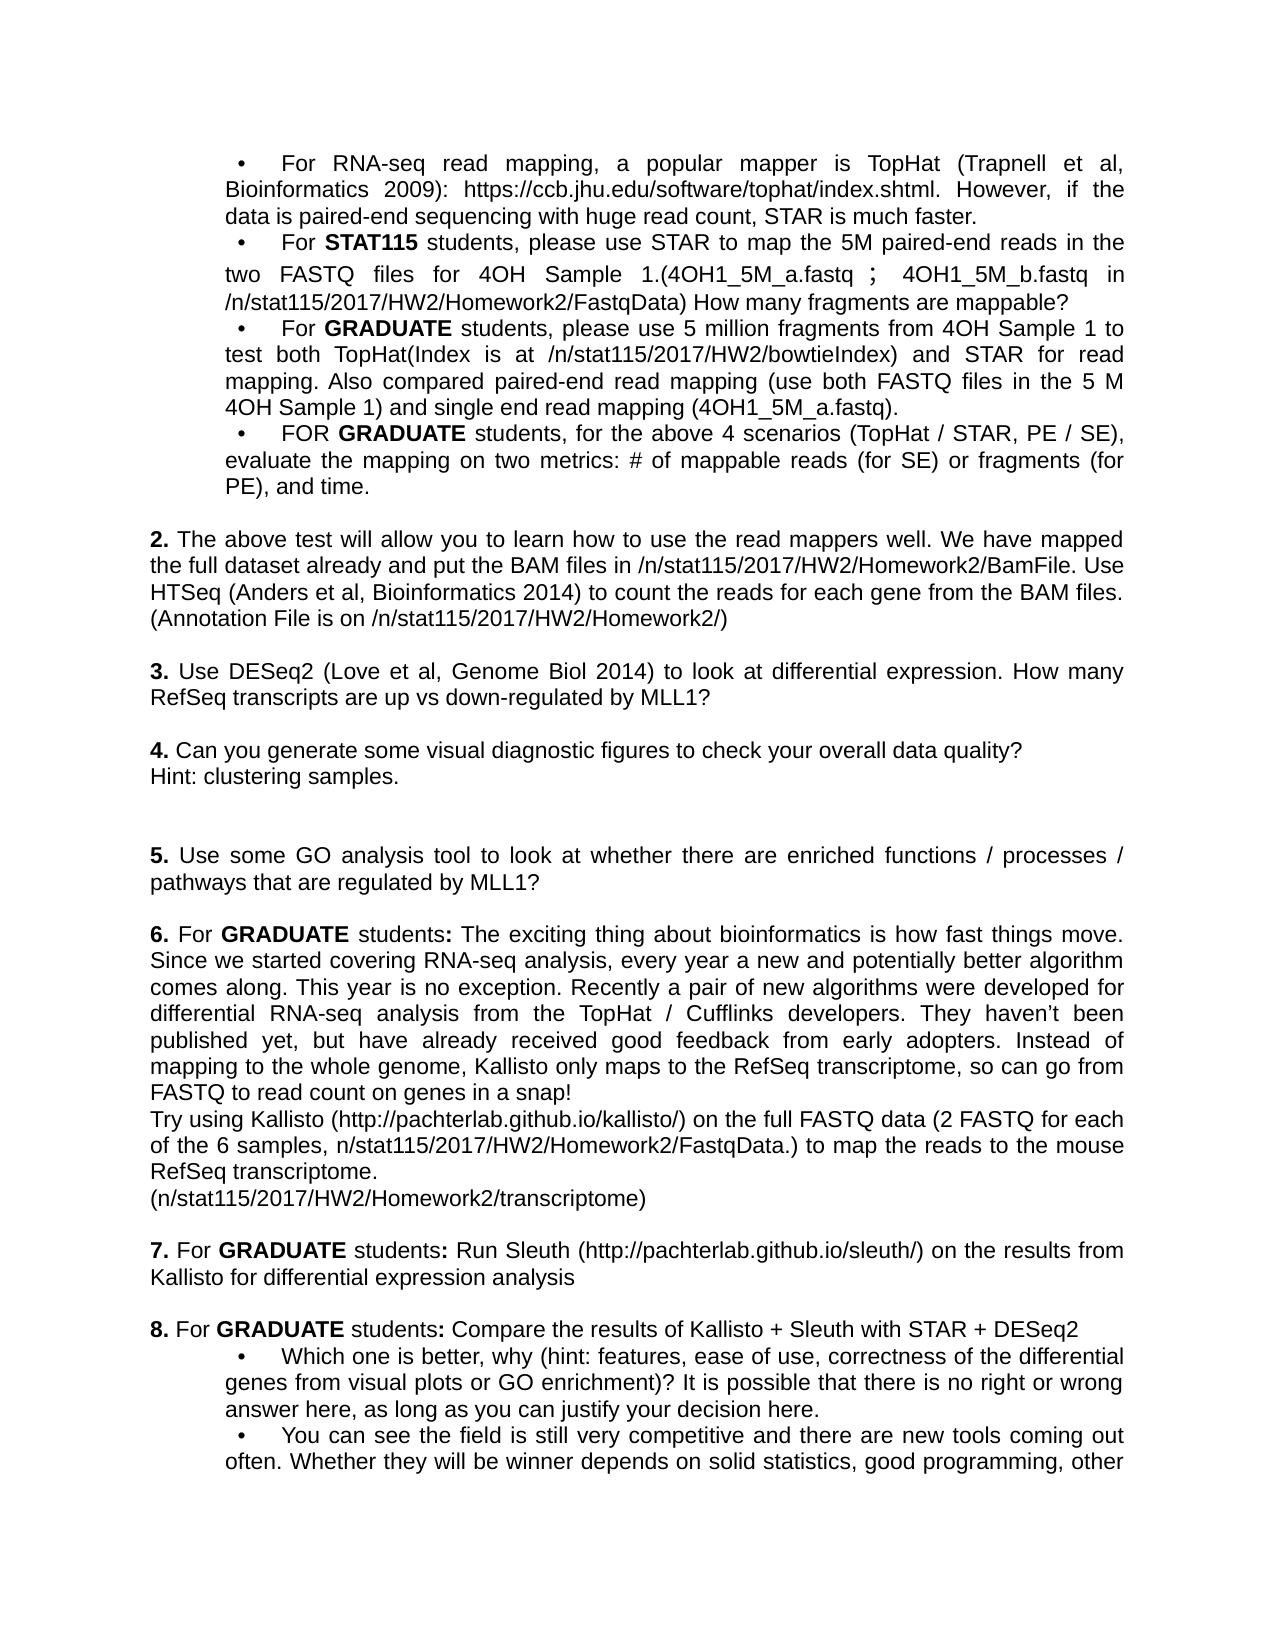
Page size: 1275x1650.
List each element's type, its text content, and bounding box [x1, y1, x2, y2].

text 3. Use DESeq2 (Love et al, Genome Biol 2014) to look at differential expression. How many RefSeq transcripts are up vs down-regulated by MLL1? [150, 658, 1125, 710]
text 7. For GRADUATE students: Run Sleuth (http://pachterlab.github.io/sleuth/) on the results from Kallisto for differential expression analysis [150, 1237, 1125, 1290]
text 6. For GRADUATE students: The exciting thing about bioinformatics is how fast things move. Since we started covering RNA-seq analysis, every year a new and potentially better algorithm comes along. This year is no exception. Recently a pair of new algorithms were developed for differential RNA-seq analysis from the TopHat / Cufflinks developers. They haven’t been published yet, but have already received good feedback from early adopters. Instead of mapping to the whole genome, Kallisto only maps to the RefSeq transcriptome, so can go from FASTQ to read count on genes in a snap! [150, 921, 1125, 1106]
text 2. The above test will allow you to learn how to use the read mappers well. We have mapped the full dataset already and put the BAM files in /n/stat115/2017/HW2/Homework2/BamFile. Use HTSeq (Anders et al, Bioinformatics 2014) to count the reads for each gene from the BAM files. (Annotation File is on /n/stat115/2017/HW2/Homework2/) [150, 526, 1125, 631]
text • For RNA-seq read mapping, a popular mapper is TopHat (Trapnell et al, Bioinformatics 2009): https://ccb.jhu.edu/software/tophat/index.shtml. However, if the data is paired-end sequencing with huge read count, STAR is much faster. [225, 150, 1125, 229]
text 4. Can you generate some visual diagnostic figures to check your overall data quality? [150, 737, 1125, 763]
text • For GRADUATE students, please use 5 million fragments from 4OH Sample 1 to test both TopHat(Index is at /n/stat115/2017/HW2/bowtieIndex) and STAR for read mapping. Also compared paired-end read mapping (use both FASTQ files in the 5 M 4OH Sample 1) and single end read mapping (4OH1_5M_a.fastq). [225, 315, 1125, 420]
text Hint: clustering samples. [150, 763, 1125, 789]
text Try using Kallisto (http://pachterlab.github.io/kallisto/) on the full FASTQ data (2 FASTQ for each of the 6 samples, n/stat115/2017/HW2/Homework2/FastqData.) to map the reads to the mouse RefSeq transcriptome. [150, 1106, 1125, 1185]
text • Which one is better, why (hint: features, ease of use, correctness of the differential genes from visual plots or GO enrichment)? It is possible that there is no right or wrong answer here, as long as you can justify your decision here. [225, 1343, 1125, 1422]
text • FOR GRADUATE students, for the above 4 scenarios (TopHat / STAR, PE / SE), evaluate the mapping on two metrics: # of mappable reads (for SE) or fragments (for PE), and time. [225, 420, 1125, 499]
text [225, 1422, 1125, 1474]
text 8. For GRADUATE students: Compare the results of Kallisto + Sleuth with STAR + DESeq2 [150, 1316, 1125, 1343]
text • For STAT115 students, please use STAR to map the 5M paired-end reads in the two FASTQ files for 4OH Sample 1.(4OH1_5M_a.fastq；4OH1_5M_b.fastq in /n/stat115/2017/HW2/Homework2/FastqData) How many fragments are mappable? [225, 229, 1125, 315]
text (n/stat115/2017/HW2/Homework2/transcriptome) [150, 1185, 1125, 1211]
text 5. Use some GO analysis tool to look at whether there are enriched functions / processes / pathways that are regulated by MLL1? [150, 842, 1125, 895]
